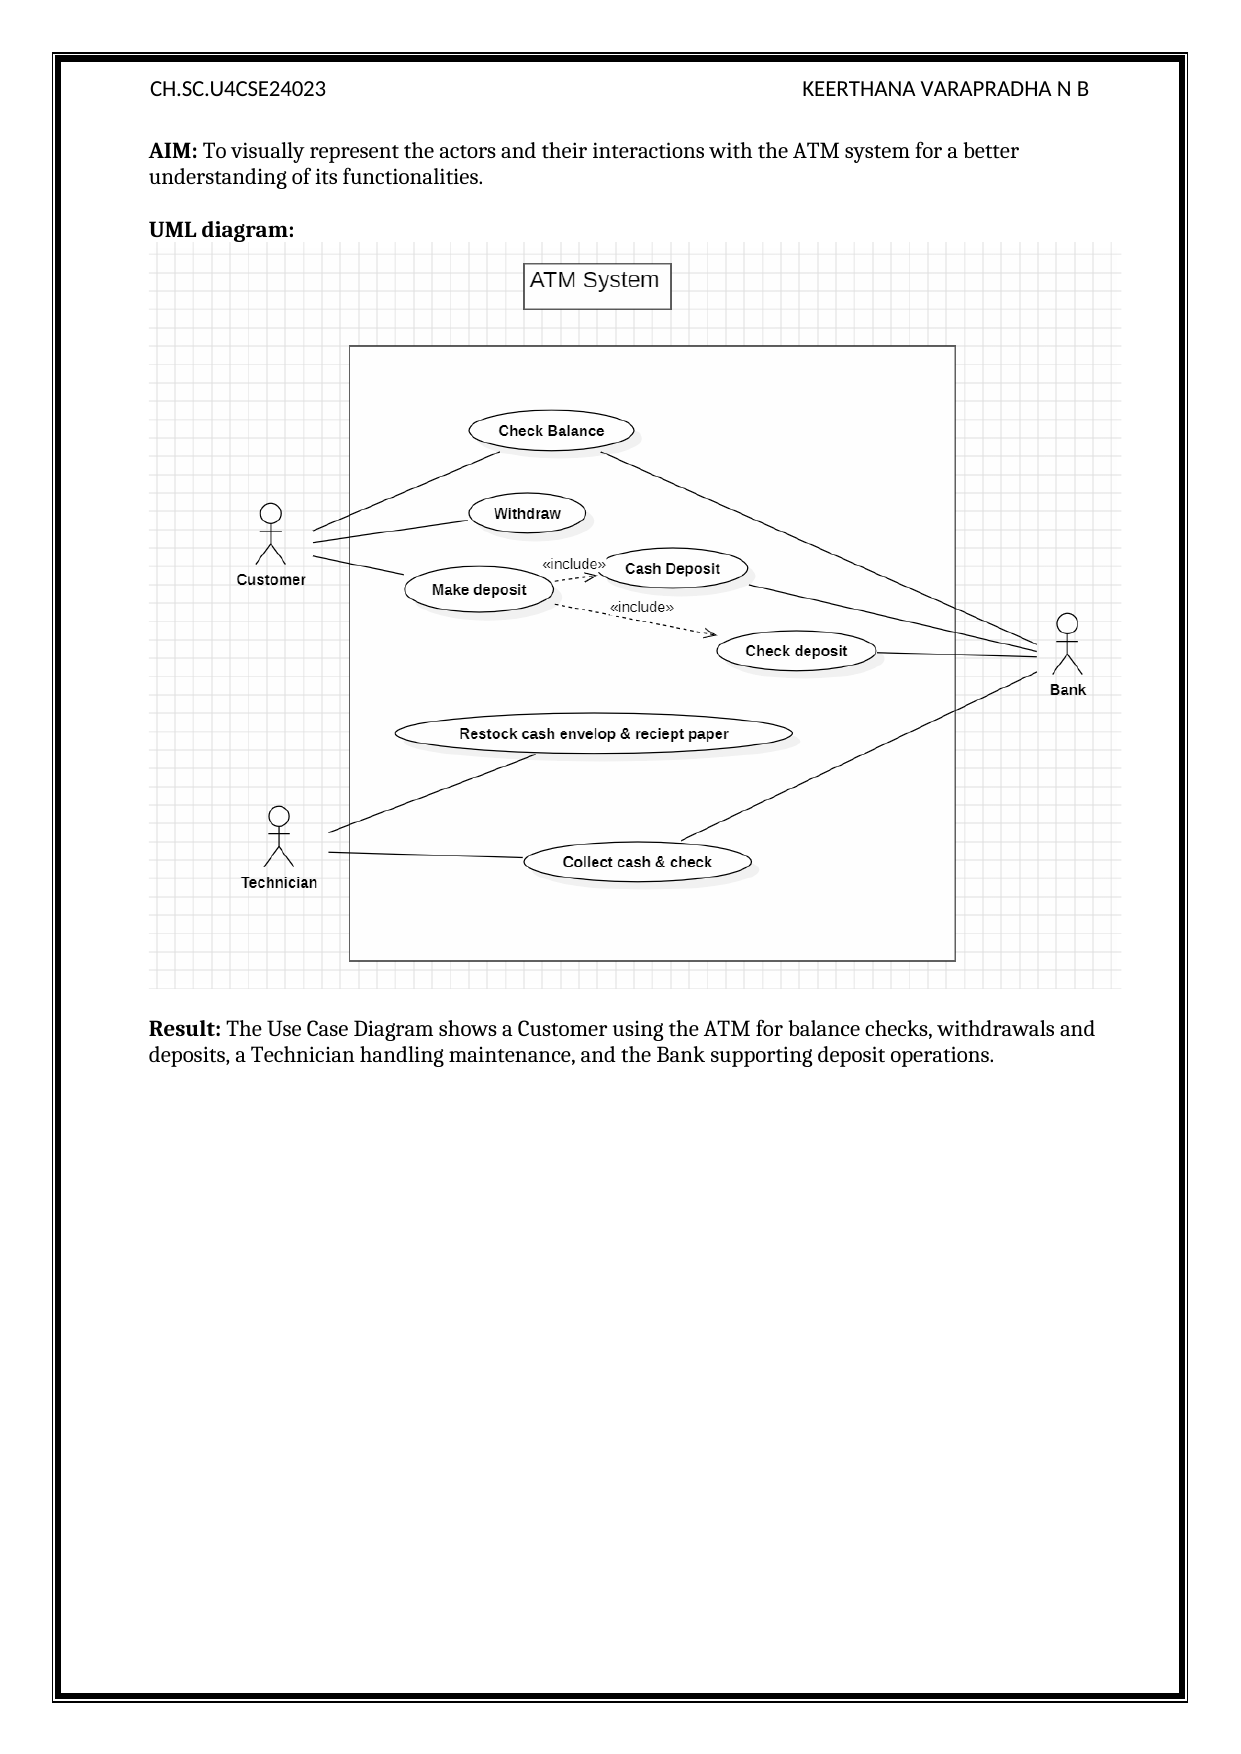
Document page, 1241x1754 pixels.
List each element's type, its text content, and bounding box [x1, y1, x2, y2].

text Result: The Use Case Diagram shows a Customer using the ATM for balance checks, withdrawals and deposits, a Technician handling maintenance, and the Bank supporting deposit operations. [149, 1015, 1152, 1068]
picture [148, 242, 1122, 989]
text UML diagram: [149, 217, 1152, 243]
text AIM: To visually represent the actors and their interactions with the ATM system for a better understanding of its functionalities. [149, 137, 1152, 190]
